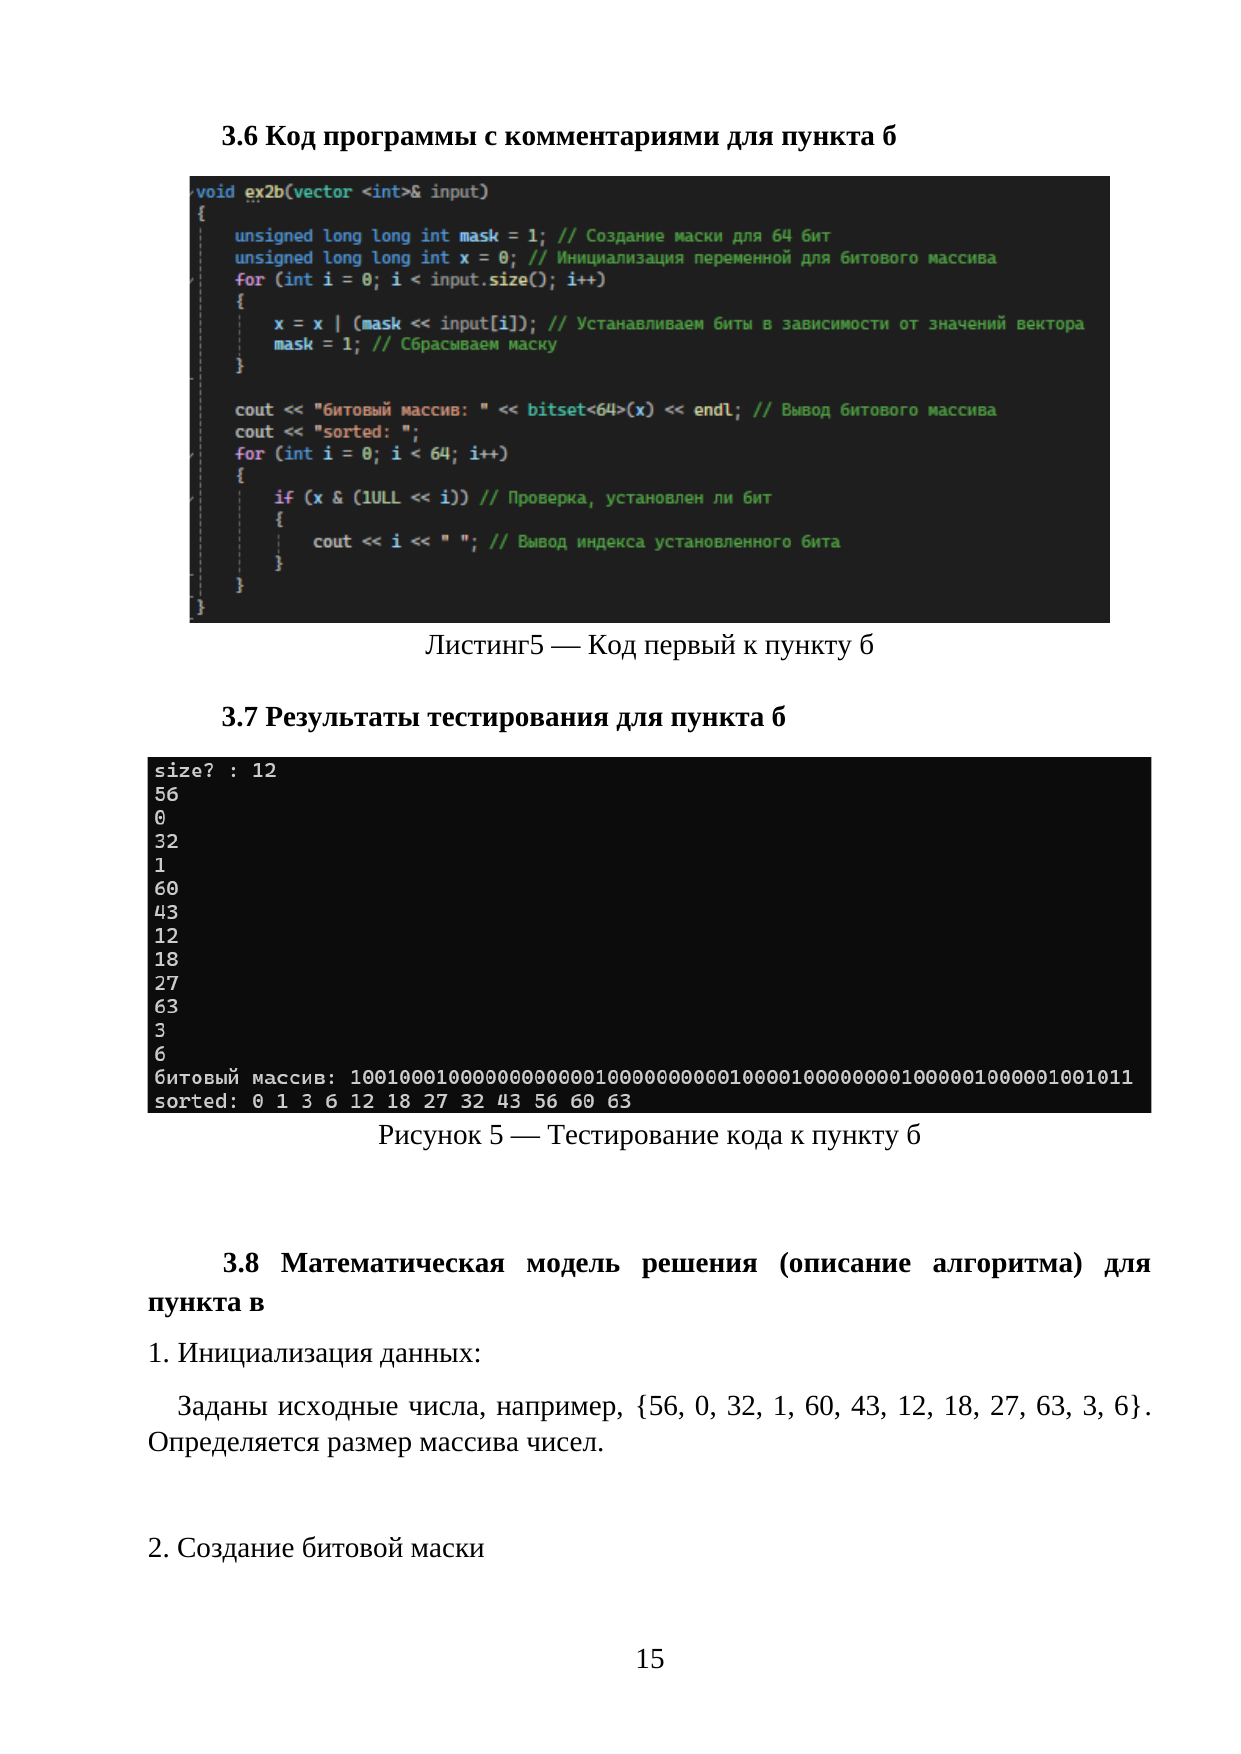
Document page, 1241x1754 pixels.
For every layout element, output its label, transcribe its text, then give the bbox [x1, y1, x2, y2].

picture [189, 176, 1110, 623]
subtitle 3.6 Код программы с комментариями для пункта б [148, 118, 1152, 152]
picture [147, 757, 1152, 1113]
subtitle 3.8 Математическая модель решения (описание алгоритма) для пункта в [148, 1246, 1152, 1318]
list Инициализация данных: [148, 1335, 1152, 1369]
text Рисунок 5 — Тестирование кода к пункту б [148, 1117, 1152, 1151]
text Заданы исходные числа, например, {56, 0, 32, 1, 60, 43, 12, 18, 27, 63, 3, 6}. Определяется размер массива чисел. [148, 1388, 1152, 1458]
subtitle 3.7 Результаты тестирования для пункта б [148, 699, 1152, 733]
text 2. Создание битовой маски [148, 1530, 1152, 1563]
